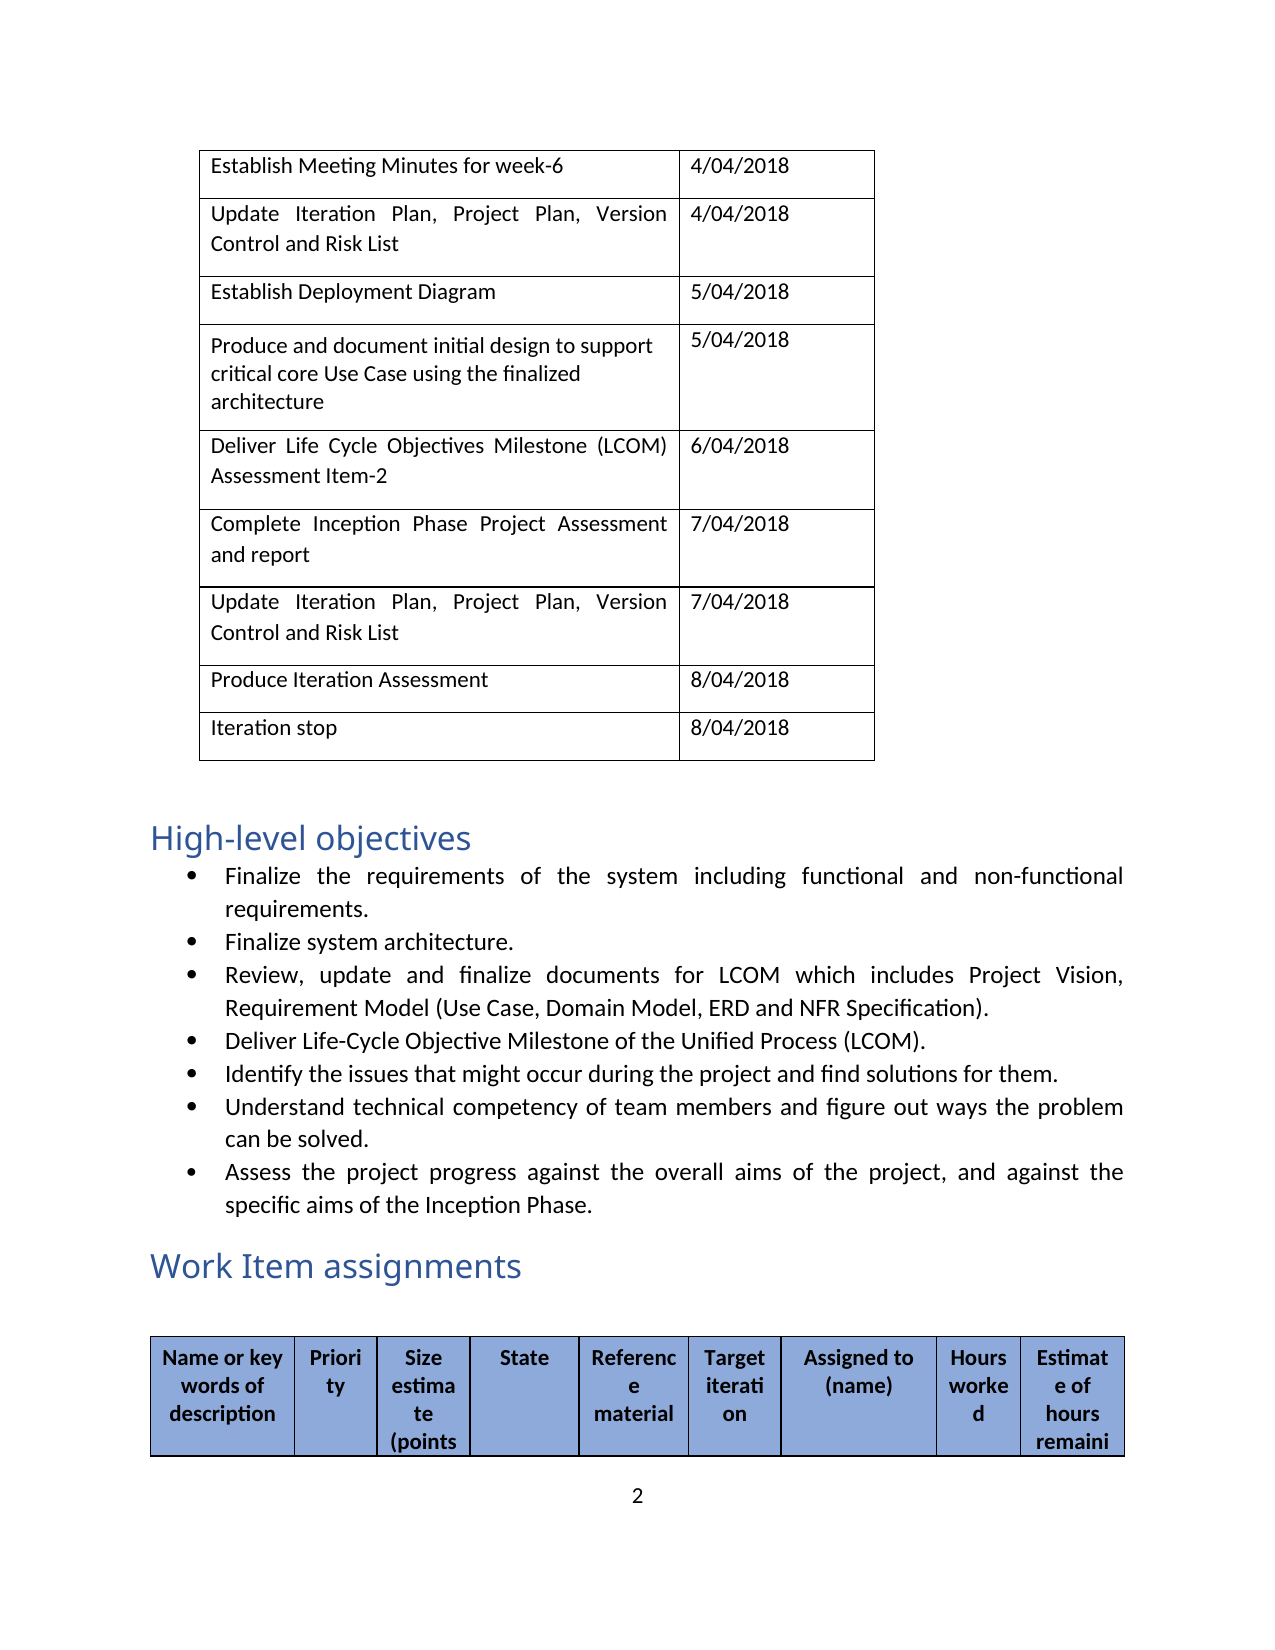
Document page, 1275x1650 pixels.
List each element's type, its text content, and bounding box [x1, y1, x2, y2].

table_cell Iteration stop [200, 713, 679, 760]
table_cell Update Iteration Plan, Project Plan, Version Control and Risk List [200, 588, 679, 664]
table_cell 4/04/2018 [680, 151, 874, 198]
table_cell 4/04/2018 [680, 199, 874, 276]
table_cell Establish Meeting Minutes for week-6 [200, 151, 679, 198]
table_cell Deliver Life Cycle Objectives Milestone (LCOM) Assessment Item-2 [200, 431, 679, 508]
table_cell Produce and document initial design to support critical core Use Case using the finalized architecture [200, 325, 679, 430]
list Assess the project progress against the overall aims of the project, and against the specific aims of the Inception Phase. [187, 1157, 1125, 1220]
table_header State [471, 1337, 578, 1455]
table_header Size estimate (points) [378, 1337, 469, 1455]
table_header Hours worked [937, 1337, 1020, 1455]
table_cell 6/04/2018 [680, 431, 874, 508]
table_cell Produce Iteration Assessment [200, 666, 679, 712]
list Deliver Life-Cycle Objective Milestone of the Unified Process (LCOM). [187, 1025, 1125, 1055]
table_cell Establish Deployment Diagram [200, 277, 679, 324]
list Understand technical competency of team members and figure out ways the problem can be solved. [187, 1091, 1125, 1154]
table_cell 8/04/2018 [680, 666, 874, 712]
table_cell 7/04/2018 [680, 510, 874, 586]
table_cell 5/04/2018 [680, 325, 874, 430]
subtitle Work Item assignments [150, 1243, 1125, 1289]
table_cell Complete Inception Phase Project Assessment and report [200, 510, 679, 586]
table_header Target iteration [689, 1337, 780, 1455]
table_cell Update Iteration Plan, Project Plan, Version Control and Risk List [200, 199, 679, 276]
list Identify the issues that might occur during the project and find solutions for them. [187, 1058, 1125, 1088]
table_header Name or key words of description [151, 1337, 294, 1455]
table_cell 7/04/2018 [680, 588, 874, 664]
table_cell 8/04/2018 [680, 713, 874, 760]
table_cell 5/04/2018 [680, 277, 874, 324]
table_header Priority [295, 1337, 376, 1455]
list Finalize system architecture. [187, 926, 1125, 957]
subtitle High-level objectives [150, 815, 1125, 860]
table_header Assigned to (name) [782, 1337, 936, 1455]
table_header Reference material [580, 1337, 688, 1455]
table_header Estimate of hours remaining [1021, 1337, 1124, 1455]
list Finalize the requirements of the system including functional and non-functional requirements. [187, 860, 1125, 924]
list Review, update and finalize documents for LCOM which includes Project Vision, Requirement Model (Use Case, Domain Model, ERD and NFR Specification). [187, 959, 1125, 1022]
